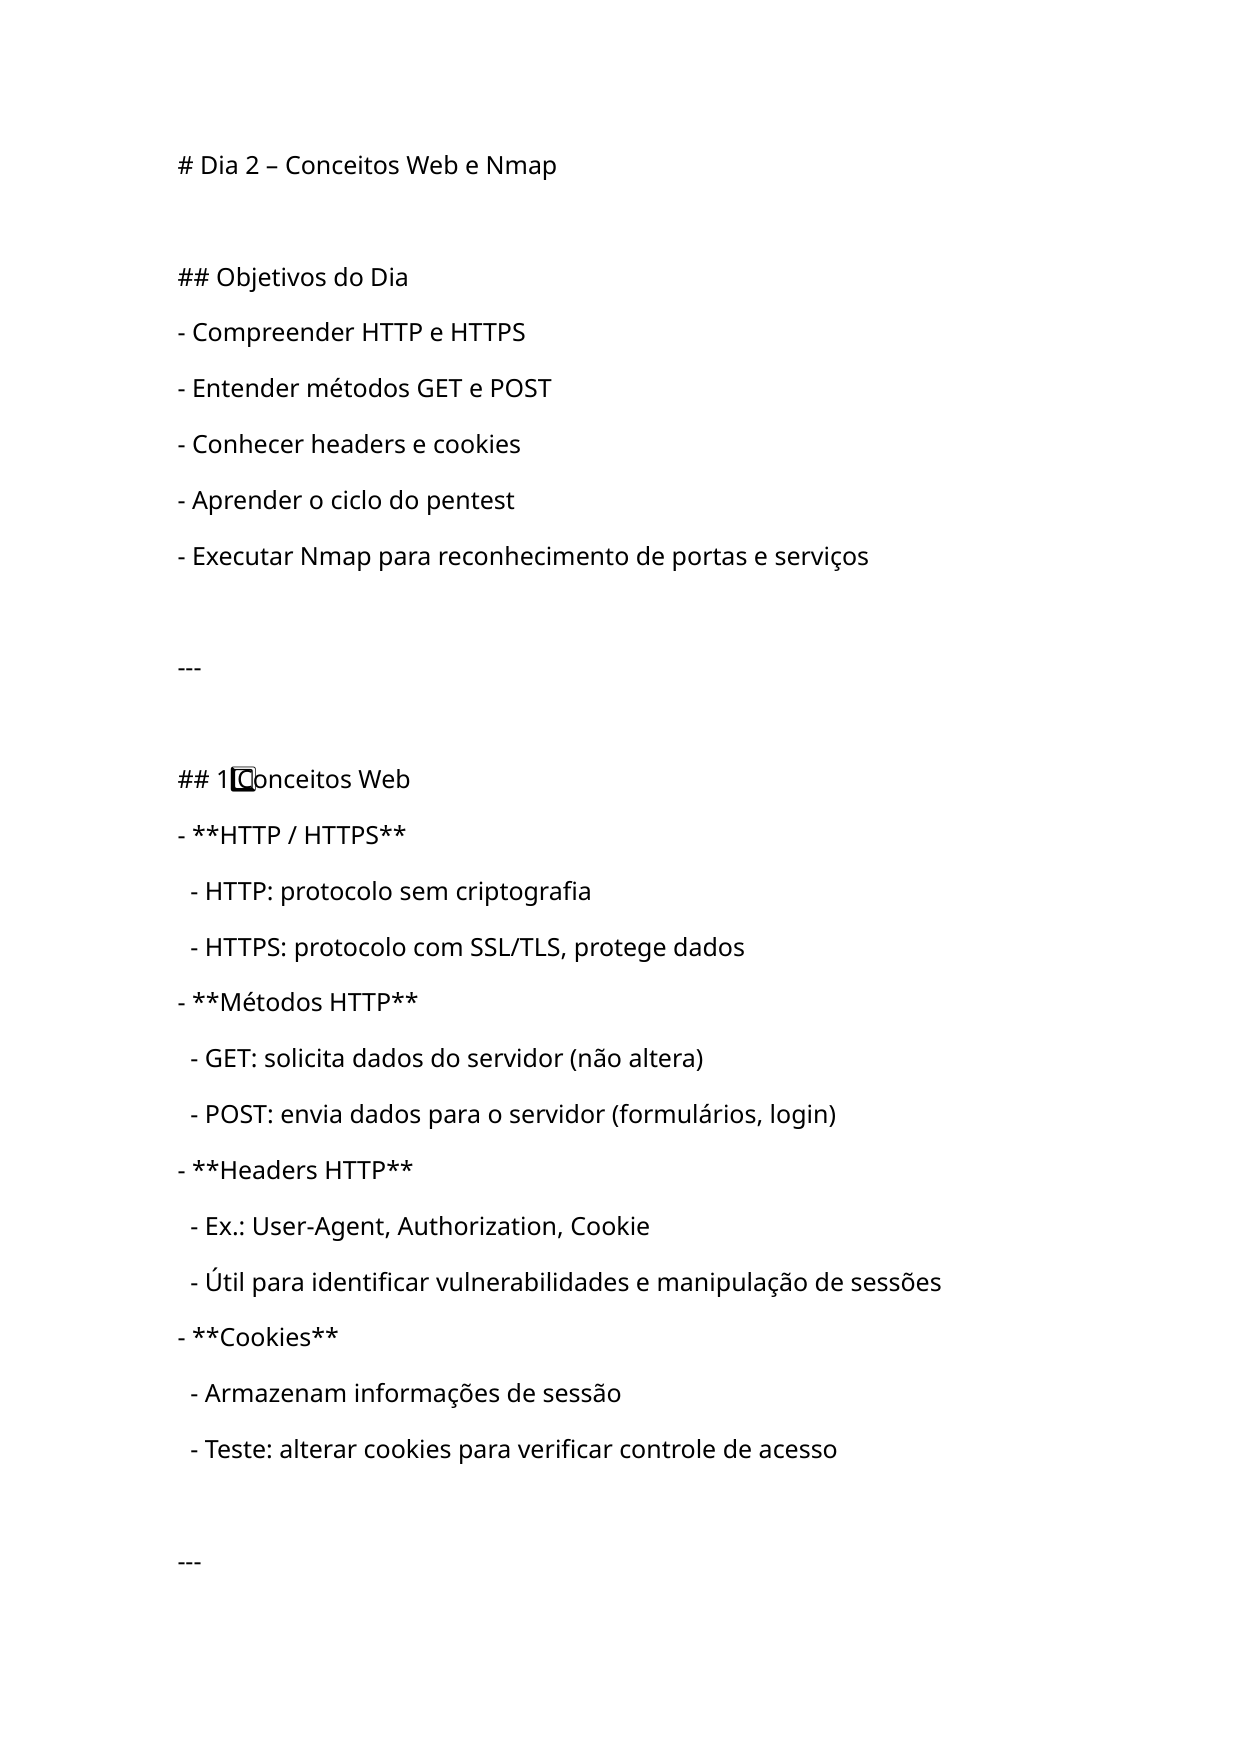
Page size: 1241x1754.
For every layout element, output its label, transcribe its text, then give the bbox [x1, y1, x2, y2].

text - Compreender HTTP e HTTPS [177, 315, 1063, 349]
text - POST: envia dados para o servidor (formulários, login) [177, 1097, 1063, 1131]
text - **Cookies** [177, 1320, 1063, 1354]
text - HTTPS: protocolo com SSL/TLS, protege dados [177, 929, 1063, 963]
text - Teste: alterar cookies para verificar controle de acesso [177, 1432, 1063, 1466]
text ## 1️⃣ Conceitos Web [177, 762, 1063, 796]
text --- [177, 1543, 1063, 1577]
text - **Headers HTTP** [177, 1153, 1063, 1187]
text --- [177, 650, 1063, 684]
text ## Objetivos do Dia [177, 259, 1063, 293]
text - GET: solicita dados do servidor (não altera) [177, 1041, 1063, 1075]
text - Ex.: User-Agent, Authorization, Cookie [177, 1208, 1063, 1242]
text - Útil para identificar vulnerabilidades e manipulação de sessões [177, 1264, 1063, 1298]
text - Conhecer headers e cookies [177, 427, 1063, 461]
text - Armazenam informações de sessão [177, 1376, 1063, 1410]
text - HTTP: protocolo sem criptografia [177, 873, 1063, 907]
text - Entender métodos GET e POST [177, 371, 1063, 405]
text # Dia 2 – Conceitos Web e Nmap [177, 148, 1063, 182]
text - **Métodos HTTP** [177, 985, 1063, 1019]
text - **HTTP / HTTPS** [177, 818, 1063, 852]
text - Executar Nmap para reconhecimento de portas e serviços [177, 538, 1063, 572]
text - Aprender o ciclo do pentest [177, 483, 1063, 517]
